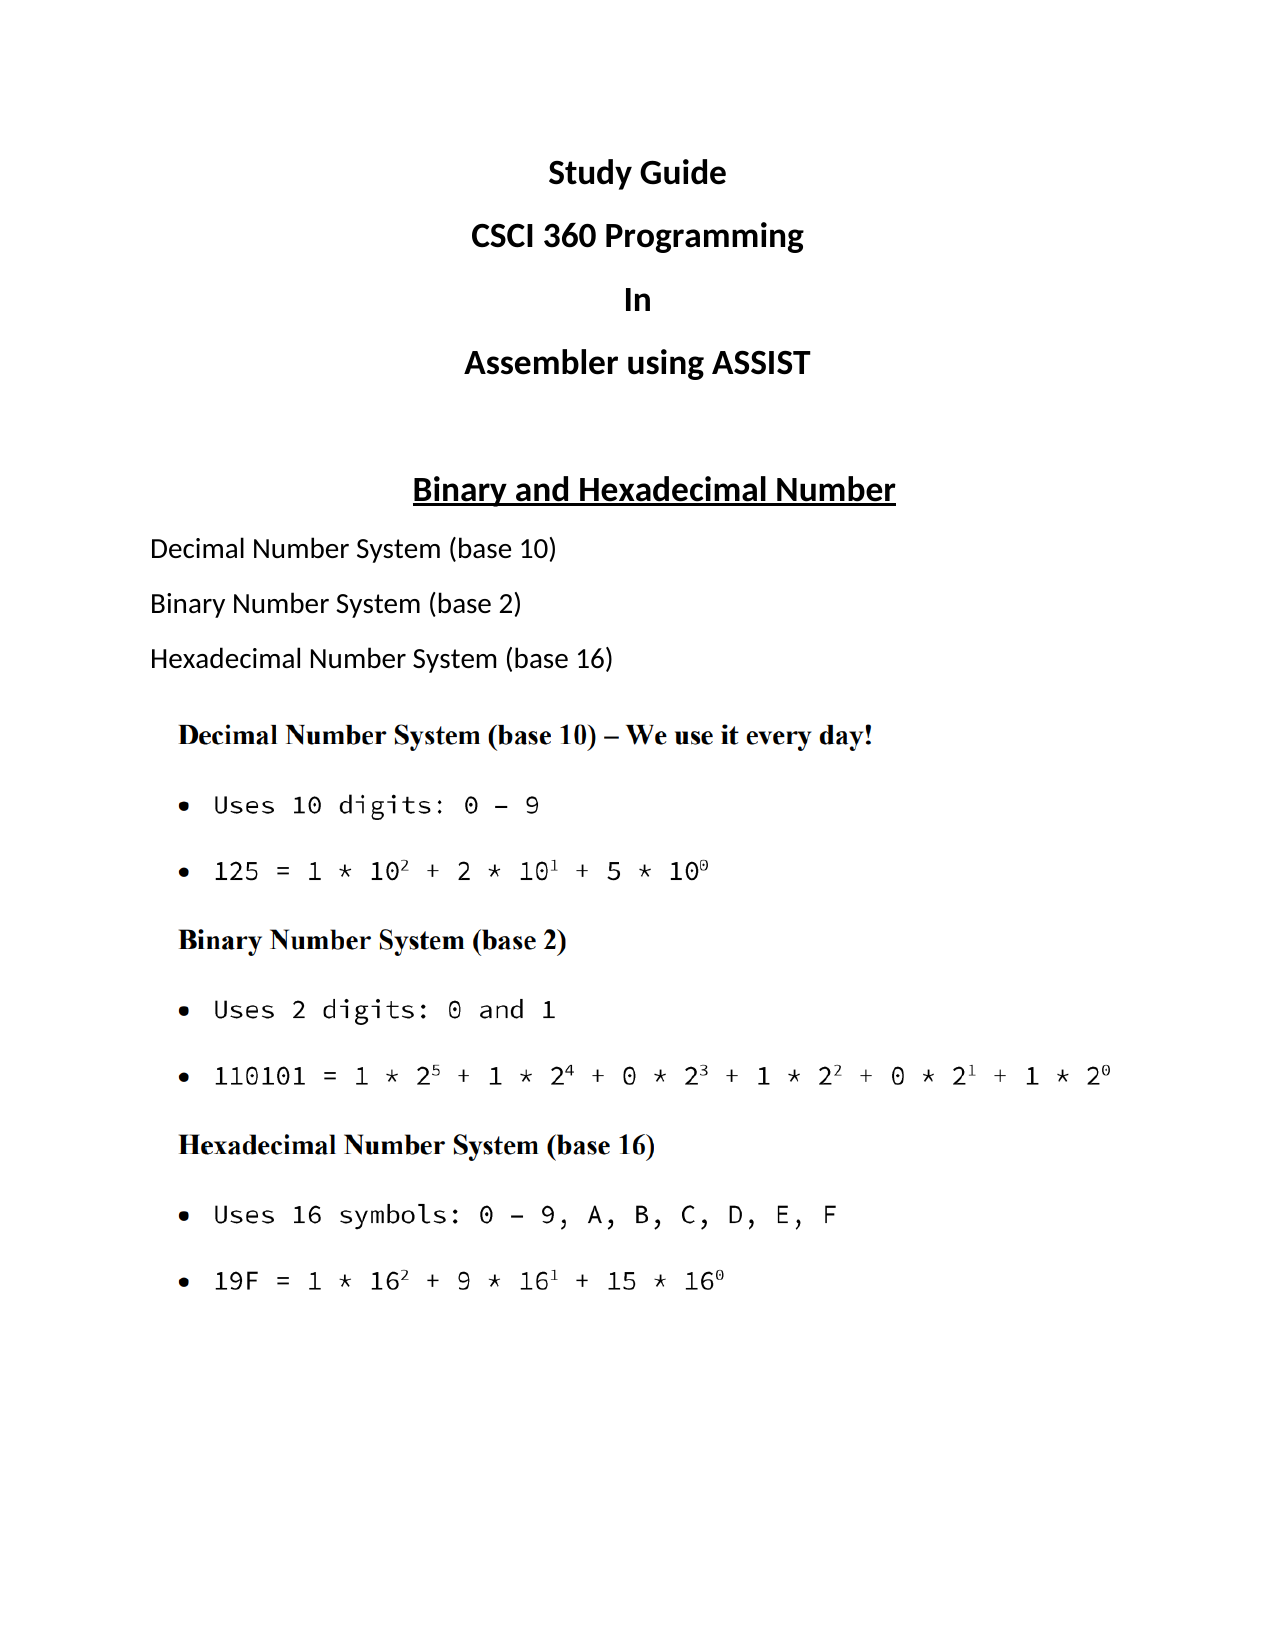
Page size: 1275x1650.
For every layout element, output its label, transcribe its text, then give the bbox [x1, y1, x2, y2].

text Assembler using ASSIST [150, 340, 1125, 383]
list Binary and Hexadecimal Number [412, 467, 1125, 510]
text Binary Number System (base 2) [150, 585, 1125, 621]
text CSCI 360 Programming [150, 213, 1125, 257]
text Decimal Number System (base 10) [150, 530, 1125, 566]
text In [150, 277, 1125, 320]
text Hexadecimal Number System (base 16) [150, 640, 1125, 676]
text Study Guide [150, 150, 1125, 193]
picture [150, 695, 1125, 1309]
